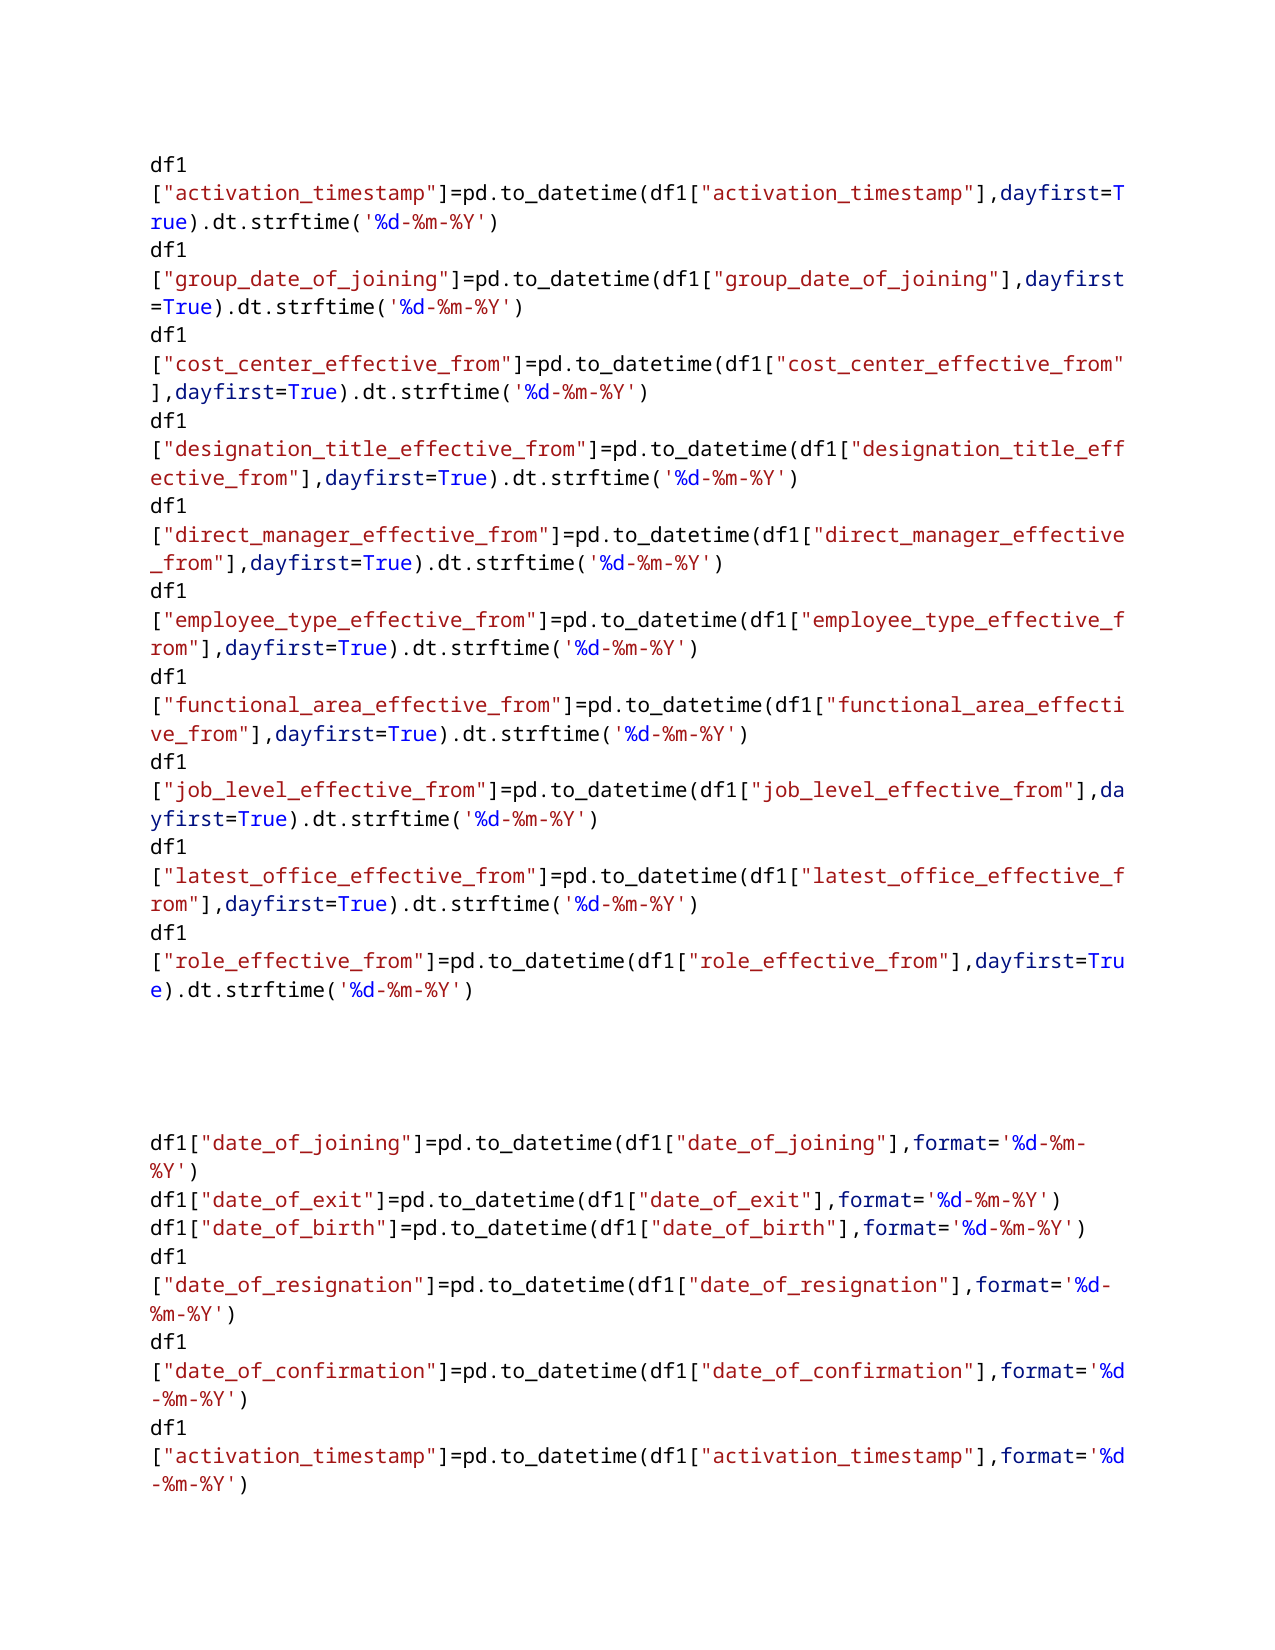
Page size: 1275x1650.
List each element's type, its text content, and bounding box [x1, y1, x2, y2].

text df1["activation_timestamp"]=pd.to_datetime(df1["activation_timestamp"],dayfirst=True).dt.strftime('%d-%m-%Y') [150, 150, 1125, 235]
text df1["group_date_of_joining"]=pd.to_datetime(df1["group_date_of_joining"],dayfirst=True).dt.strftime('%d-%m-%Y') [150, 235, 1125, 321]
text df1["job_level_effective_from"]=pd.to_datetime(df1["job_level_effective_from"],dayfirst=True).dt.strftime('%d-%m-%Y') [150, 747, 1125, 832]
text df1["date_of_joining"]=pd.to_datetime(df1["date_of_joining"],format='%d-%m-%Y') [150, 1128, 1125, 1185]
text df1["cost_center_effective_from"]=pd.to_datetime(df1["cost_center_effective_from"],dayfirst=True).dt.strftime('%d-%m-%Y') [150, 321, 1125, 406]
text df1["latest_office_effective_from"]=pd.to_datetime(df1["latest_office_effective_from"],dayfirst=True).dt.strftime('%d-%m-%Y') [150, 832, 1125, 918]
text df1["designation_title_effective_from"]=pd.to_datetime(df1["designation_title_effective_from"],dayfirst=True).dt.strftime('%d-%m-%Y') [150, 406, 1125, 491]
text df1["direct_manager_effective_from"]=pd.to_datetime(df1["direct_manager_effective_from"],dayfirst=True).dt.strftime('%d-%m-%Y') [150, 491, 1125, 577]
text df1["date_of_resignation"]=pd.to_datetime(df1["date_of_resignation"],format='%d-%m-%Y') [150, 1242, 1125, 1327]
text df1["role_effective_from"]=pd.to_datetime(df1["role_effective_from"],dayfirst=True).dt.strftime('%d-%m-%Y') [150, 918, 1125, 1003]
text df1["functional_area_effective_from"]=pd.to_datetime(df1["functional_area_effective_from"],dayfirst=True).dt.strftime('%d-%m-%Y') [150, 662, 1125, 747]
text df1["activation_timestamp"]=pd.to_datetime(df1["activation_timestamp"],format='%d-%m-%Y') [150, 1413, 1125, 1498]
text df1["date_of_confirmation"]=pd.to_datetime(df1["date_of_confirmation"],format='%d-%m-%Y') [150, 1327, 1125, 1413]
text df1["date_of_exit"]=pd.to_datetime(df1["date_of_exit"],format='%d-%m-%Y') [150, 1185, 1125, 1213]
text df1["date_of_birth"]=pd.to_datetime(df1["date_of_birth"],format='%d-%m-%Y') [150, 1213, 1125, 1242]
text df1["employee_type_effective_from"]=pd.to_datetime(df1["employee_type_effective_from"],dayfirst=True).dt.strftime('%d-%m-%Y') [150, 577, 1125, 662]
